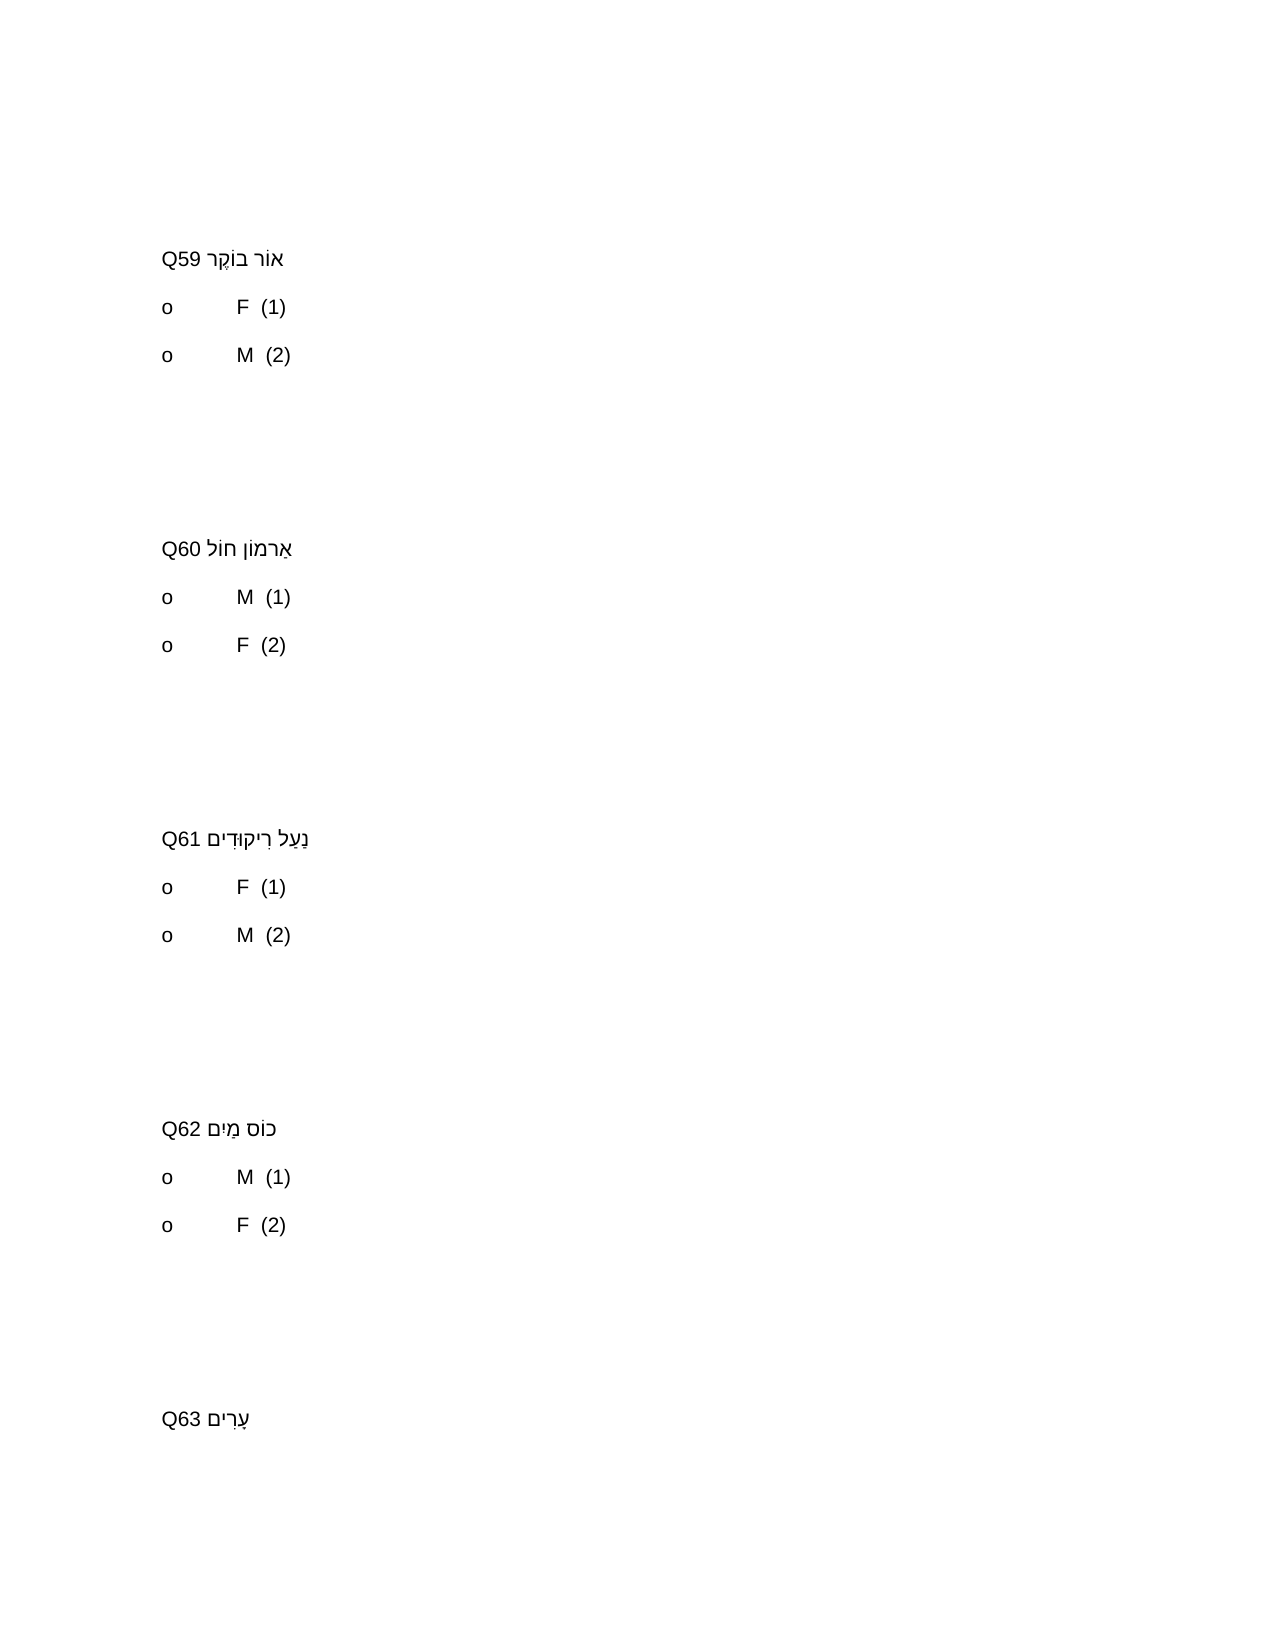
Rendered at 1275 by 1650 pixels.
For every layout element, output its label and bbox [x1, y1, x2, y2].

table_header [150, 150, 841, 1455]
